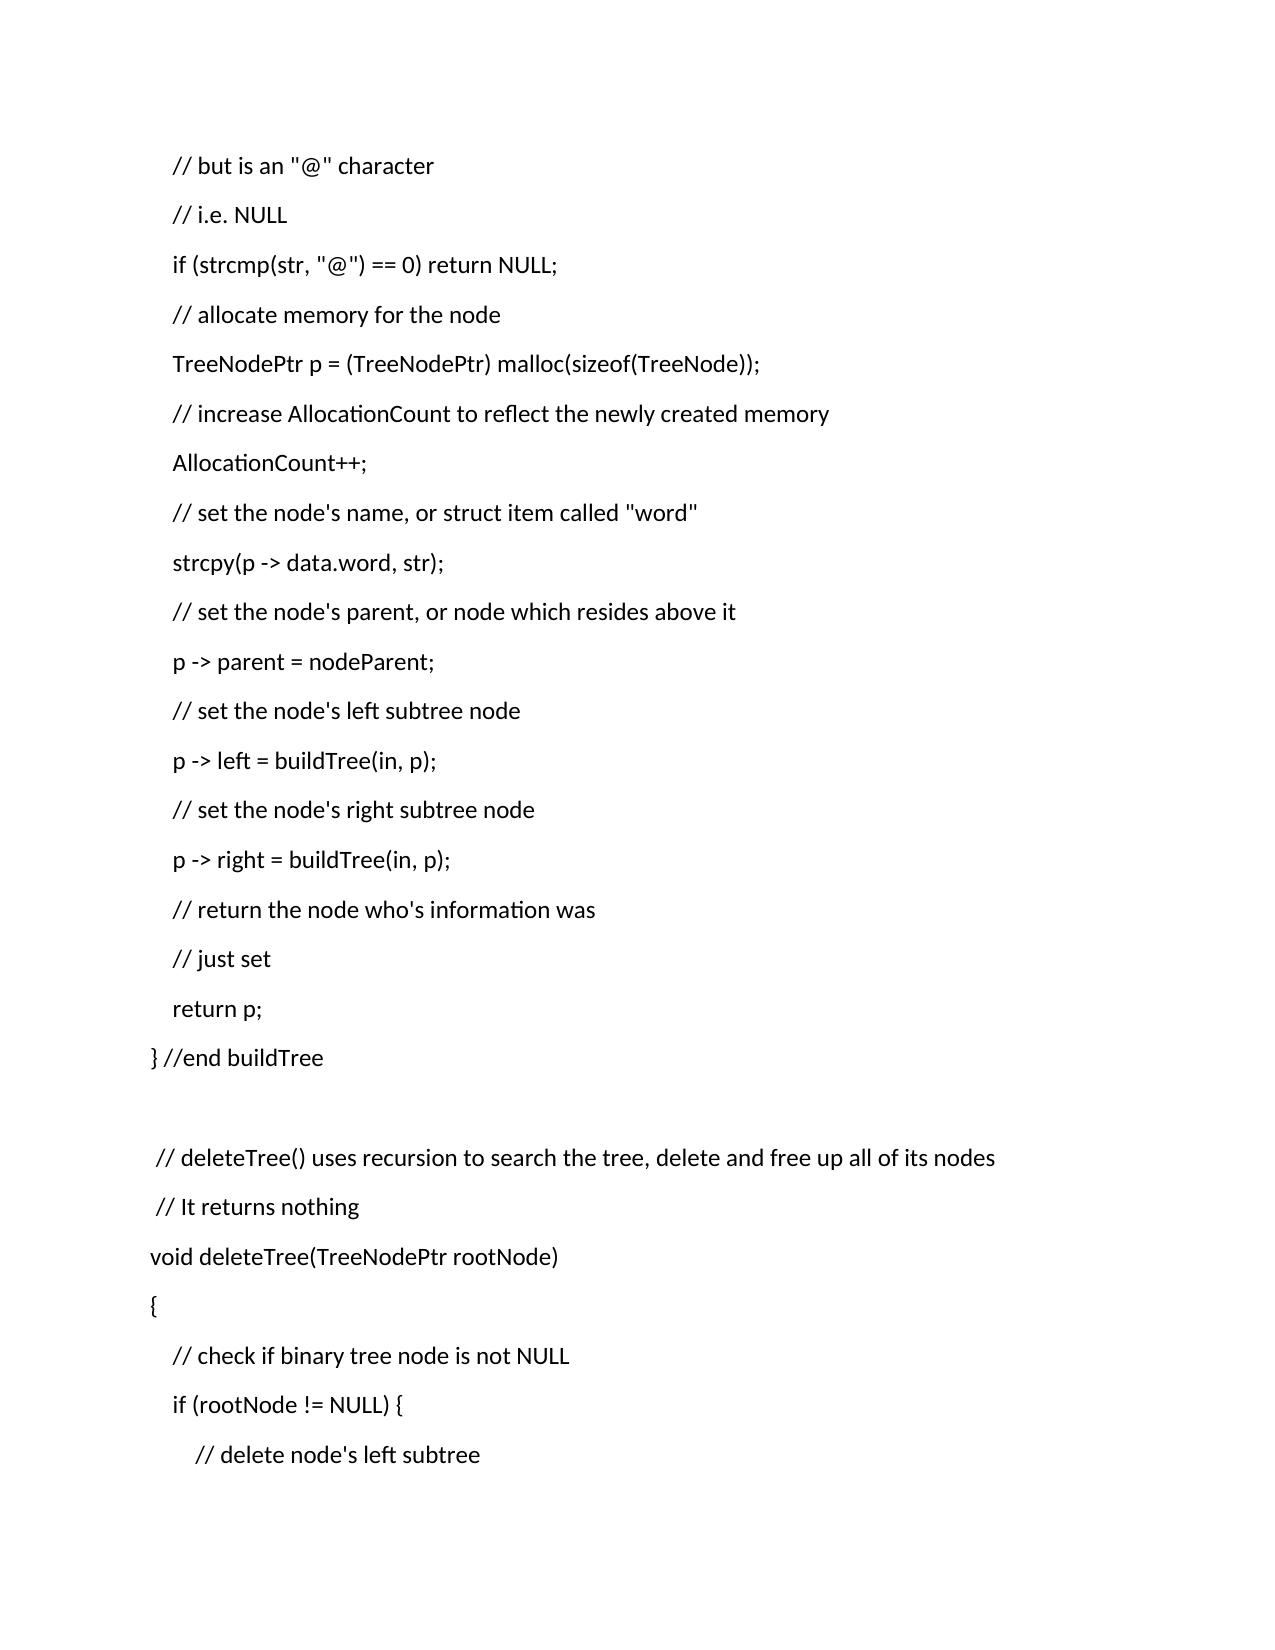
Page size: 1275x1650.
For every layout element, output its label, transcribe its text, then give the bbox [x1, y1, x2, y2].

text TreeNodePtr p = (TreeNodePtr) malloc(sizeof(TreeNode)); [150, 348, 1125, 379]
text { [150, 1290, 1125, 1321]
text // return the node who's information was [150, 894, 1125, 924]
text void deleteTree(TreeNodePtr rootNode) [150, 1241, 1125, 1271]
text // set the node's parent, or node which resides above it [150, 596, 1125, 627]
text if (rootNode != NULL) { [150, 1389, 1125, 1420]
text return p; [150, 993, 1125, 1023]
text // It returns nothing [150, 1191, 1125, 1222]
text // set the node's right subtree node [150, 794, 1125, 825]
text strcpy(p -> data.word, str); [150, 547, 1125, 577]
text } //end buildTree [150, 1042, 1125, 1073]
text // allocate memory for the node [150, 299, 1125, 329]
text // set the node's left subtree node [150, 695, 1125, 726]
text p -> left = buildTree(in, p); [150, 745, 1125, 776]
text // just set [150, 943, 1125, 974]
text AllocationCount++; [150, 447, 1125, 478]
text // check if binary tree node is not NULL [150, 1340, 1125, 1371]
text // deleteTree() uses recursion to search the tree, delete and free up all of its nodes [150, 1142, 1125, 1172]
text // increase AllocationCount to reflect the newly created memory [150, 398, 1125, 428]
text // i.e. NULL [150, 199, 1125, 230]
text // but is an "@" character [150, 150, 1125, 181]
text // set the node's name, or struct item called "word" [150, 497, 1125, 528]
text // delete node's left subtree [150, 1439, 1125, 1470]
text p -> right = buildTree(in, p); [150, 844, 1125, 875]
text if (strcmp(str, "@") == 0) return NULL; [150, 249, 1125, 280]
text p -> parent = nodeParent; [150, 646, 1125, 676]
